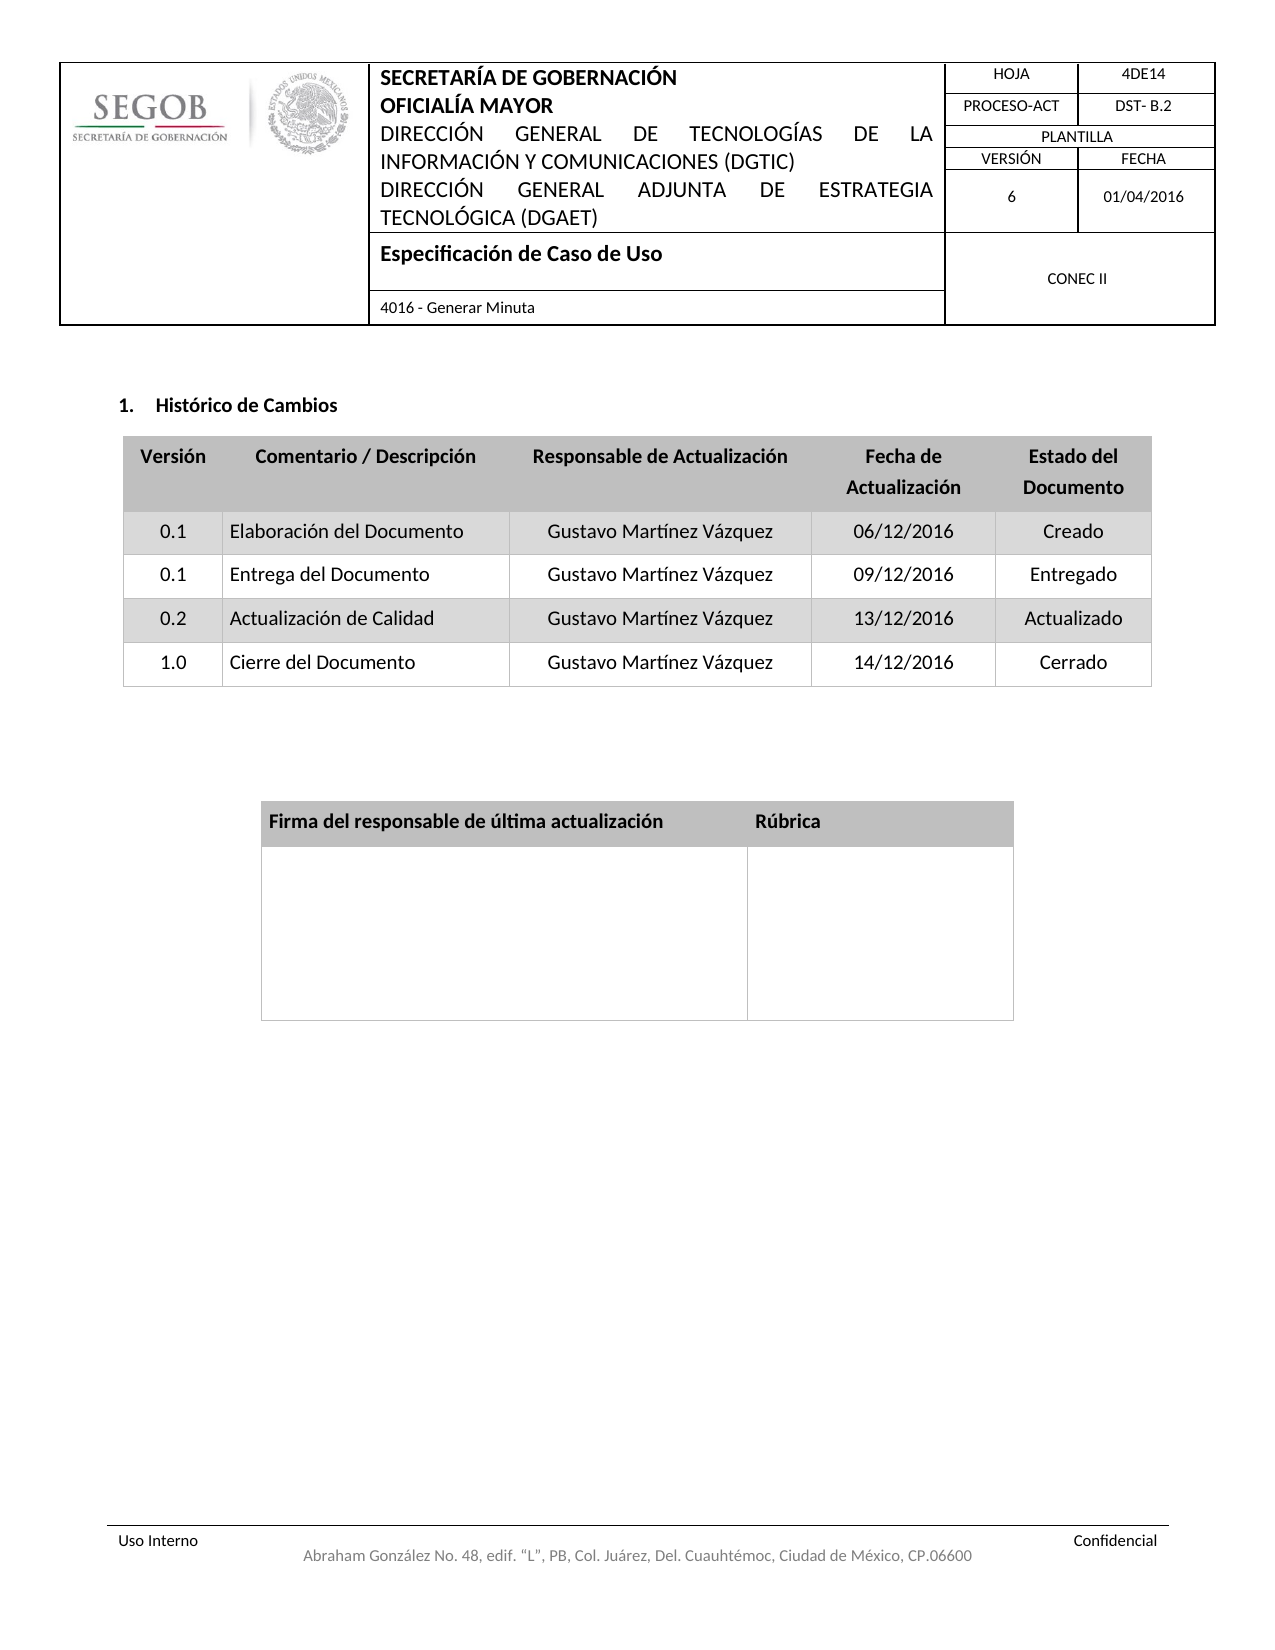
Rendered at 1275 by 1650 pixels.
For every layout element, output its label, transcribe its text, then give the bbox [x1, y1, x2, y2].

table_header Estado del Documento [996, 438, 1151, 511]
table_cell Gustavo Martínez Vázquez [510, 512, 811, 554]
table_header Firma del responsable de última actualización [262, 803, 747, 846]
table_cell 1.0 [124, 643, 222, 686]
table_cell Gustavo Martínez Vázquez [510, 643, 811, 686]
table_cell Actualización de Calidad [223, 599, 509, 642]
table_cell Cierre del Documento [223, 643, 509, 686]
table_cell 09/12/2016 [812, 555, 995, 598]
table_header Responsable de Actualización [510, 438, 811, 511]
table_cell 0.1 [124, 555, 222, 598]
table_cell Gustavo Martínez Vázquez [510, 599, 811, 642]
table_cell Cerrado [996, 643, 1151, 686]
table_cell Actualizado [996, 599, 1151, 642]
table_cell [748, 847, 1013, 1020]
table_cell 0.1 [124, 512, 222, 554]
picture [72, 71, 353, 175]
table_header Comentario / Descripción [223, 438, 509, 511]
table_cell Creado [996, 512, 1151, 554]
table_cell 14/12/2016 [812, 643, 995, 686]
table_cell Entrega del Documento [223, 555, 509, 598]
table_cell 06/12/2016 [812, 512, 995, 554]
table_cell Gustavo Martínez Vázquez [510, 555, 811, 598]
table_header Rúbrica [748, 803, 1013, 846]
table_cell Entregado [996, 555, 1151, 598]
table_cell [262, 847, 747, 1020]
table_header Versión [124, 438, 222, 511]
table_header Fecha de Actualización [812, 438, 995, 511]
table_cell 13/12/2016 [812, 599, 995, 642]
table_cell Elaboración del Documento [223, 512, 509, 554]
table_cell 0.2 [124, 599, 222, 642]
list Histórico de Cambios [118, 392, 1157, 418]
